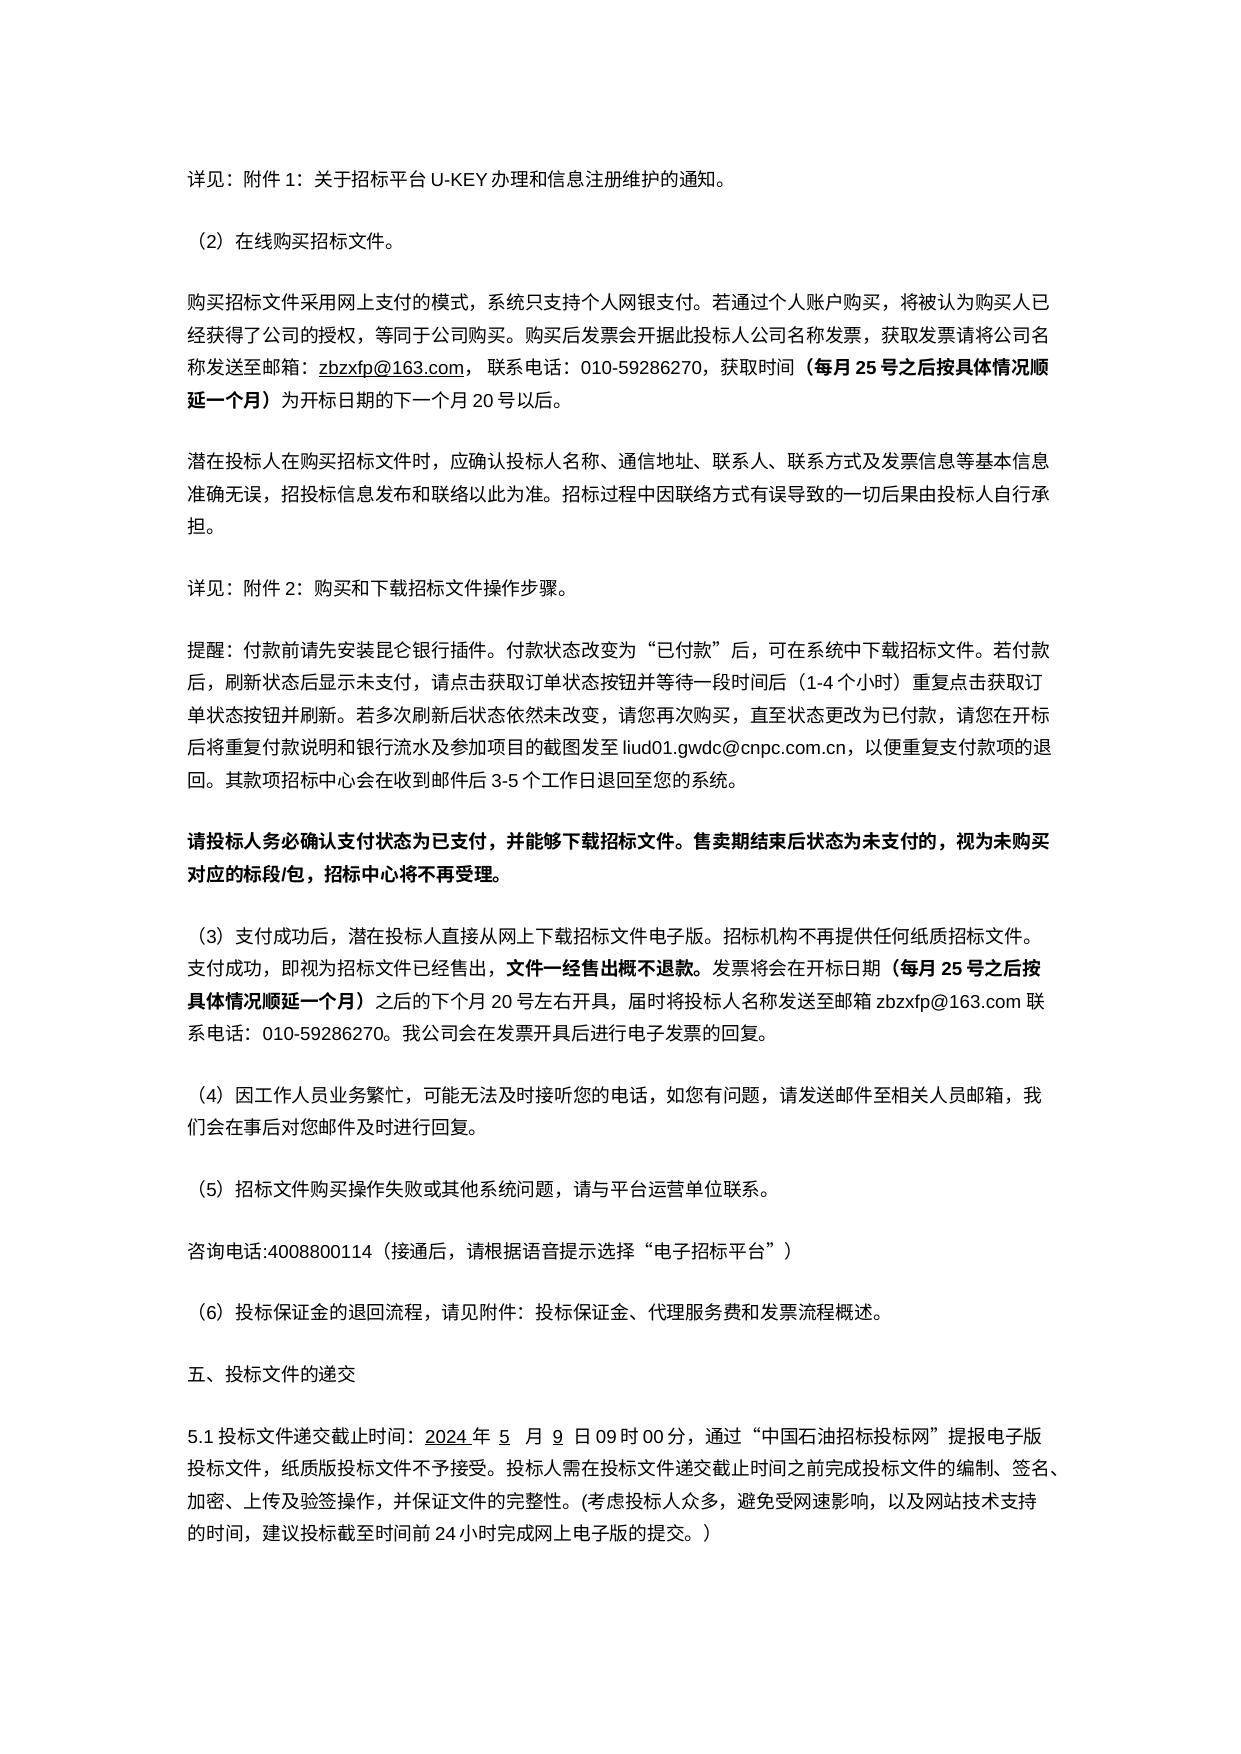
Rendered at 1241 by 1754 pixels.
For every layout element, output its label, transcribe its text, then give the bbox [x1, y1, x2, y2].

text （3）支付成功后，潜在投标人直接从网上下载招标文件电子版。招标机构不再提供任何纸质招标文件。支付成功，即视为招标文件已经售出，文件一经售出概不退款。发票将会在开标日期（每月25号之后按具体情况顺延一个月）之后的下个月20号左右开具，届时将投标人名称发送至邮箱zbzxfp@163.com 联系电话：010-59286270。我公司会在发票开具后进行电子发票的回复。 [187, 919, 1053, 1049]
text 5.1 投标文件递交截止时间：2024 年 5 月 9 日09时00分，通过“中国石油招标投标网”提报电子版投标文件，纸质版投标文件不予接受。投标人需在投标文件递交截止时间之前完成投标文件的编制、签名、加密、上传及验签操作，并保证文件的完整性。(考虑投标人众多，避免受网速影响，以及网站技术支持的时间，建议投标截至时间前24小时完成网上电子版的提交。） [187, 1419, 1053, 1549]
text （4）因工作人员业务繁忙，可能无法及时接听您的电话，如您有问题，请发送邮件至相关人员邮箱，我们会在事后对您邮件及时进行回复。 [187, 1078, 1053, 1143]
text 详见：附件2：购买和下载招标文件操作步骤。 [187, 571, 1053, 604]
text 购买招标文件采用网上支付的模式，系统只支持个人网银支付。若通过个人账户购买，将被认为购买人已经获得了公司的授权，等同于公司购买。购买后发票会开据此投标人公司名称发票，获取发票请将公司名称发送至邮箱：zbzxfp@163.com， 联系电话：010-59286270，获取时间（每月25号之后按具体情况顺延一个月）为开标日期的下一个月20号以后。 [187, 285, 1053, 415]
text 提醒：付款前请先安装昆仑银行插件。付款状态改变为“已付款”后，可在系统中下载招标文件。若付款后，刷新状态后显示未支付，请点击获取订单状态按钮并等待一段时间后（1-4个小时）重复点击获取订单状态按钮并刷新。若多次刷新后状态依然未改变，请您再次购买，直至状态更改为已付款，请您在开标后将重复付款说明和银行流水及参加项目的截图发至liud01.gwdc@cnpc.com.cn，以便重复支付款项的退回。其款项招标中心会在收到邮件后3-5个工作日退回至您的系统。 [187, 633, 1053, 795]
text 请投标人务必确认支付状态为已支付，并能够下载招标文件。售卖期结束后状态为未支付的，视为未购买对应的标段/包，招标中心将不再受理。 [187, 824, 1053, 889]
text 五、投标文件的递交 [187, 1357, 1053, 1389]
text （2）在线购买招标文件。 [187, 224, 1053, 256]
text 潜在投标人在购买招标文件时，应确认投标人名称、通信地址、联系人、联系方式及发票信息等基本信息准确无误，招投标信息发布和联络以此为准。招标过程中因联络方式有误导致的一切后果由投标人自行承担。 [187, 444, 1053, 542]
text 详见：附件1：关于招标平台U-KEY办理和信息注册维护的通知。 [187, 162, 1053, 194]
text （6）投标保证金的退回流程，请见附件：投标保证金、代理服务费和发票流程概述。 [187, 1295, 1053, 1328]
text （5）招标文件购买操作失败或其他系统问题，请与平台运营单位联系。 [187, 1172, 1053, 1204]
text 咨询电话:4008800114（接通后，请根据语音提示选择“电子招标平台”） [187, 1234, 1053, 1266]
